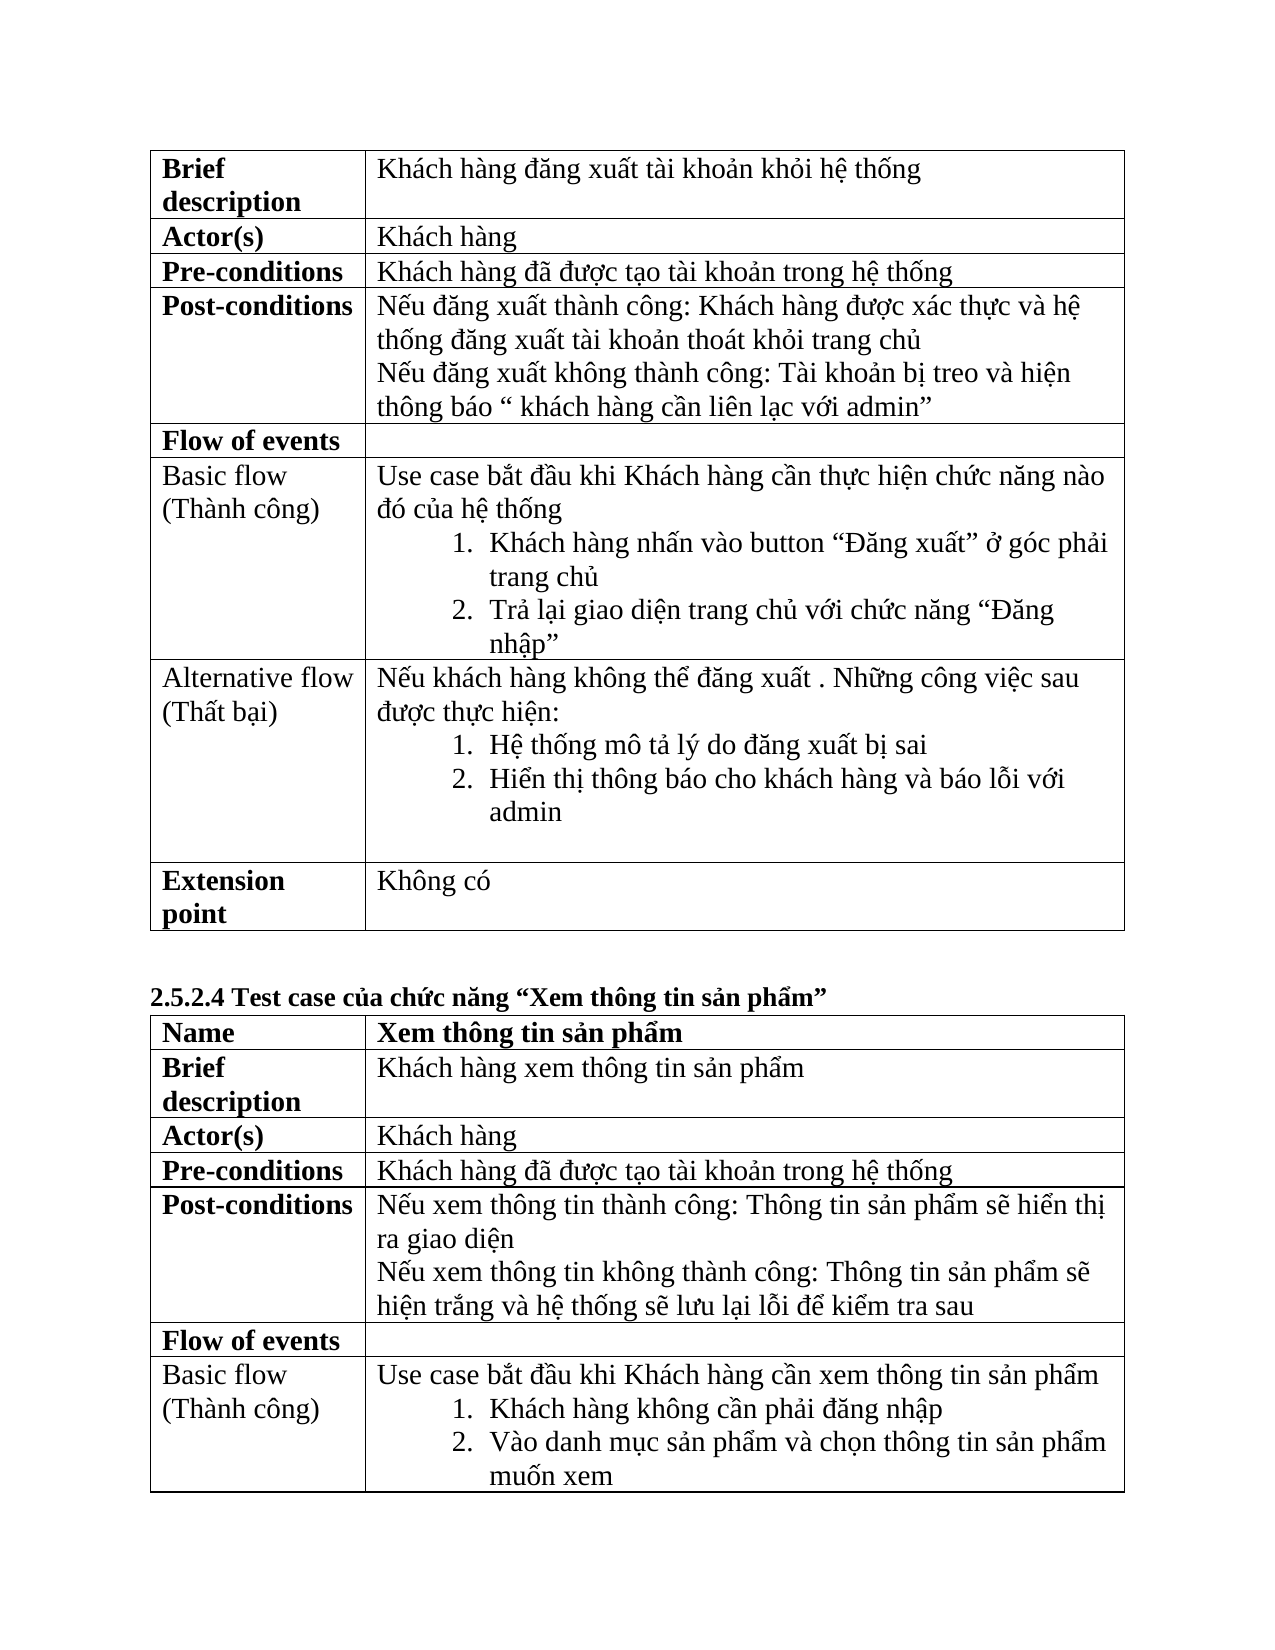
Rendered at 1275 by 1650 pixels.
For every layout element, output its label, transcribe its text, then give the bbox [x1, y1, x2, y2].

table_cell Actor(s) [151, 219, 365, 253]
table_cell Nếu xem thông tin thành công: Thông tin sản phẩm sẽ hiển thị ra giao diện Nếu xem thông tin không thành công: Thông tin sản phẩm sẽ hiện trắng và hệ thống sẽ lưu lại lỗi để kiểm tra sau [366, 1188, 1124, 1322]
table_cell Khách hàng đã được tạo tài khoản trong hệ thống [366, 254, 1124, 287]
table_cell Khách hàng đăng xuất tài khoản khỏi hệ thống [366, 151, 1124, 218]
table_cell Brief description [151, 151, 365, 218]
table_cell [366, 1323, 1124, 1356]
table_cell Không có [366, 863, 1124, 930]
table_cell Post-conditions [151, 288, 365, 422]
table_cell Nếu đăng xuất thành công: Khách hàng được xác thực và hệ thống đăng xuất tài khoản thoát khỏi trang chủ Nếu đăng xuất không thành công: Tài khoản bị treo và hiện thông báo “ khách hàng cần liên lạc với admin” [366, 288, 1124, 422]
table_cell Brief description [151, 1050, 365, 1117]
table_cell Nếu khách hàng không thể đăng xuất . Những công việc sau được thực hiện: Hệ thống mô tả lý do đăng xuất bị sai Hiển thị thông báo cho khách hàng và báo lỗi với admin [366, 660, 1124, 862]
table_cell Khách hàng xem thông tin sản phẩm [366, 1050, 1124, 1117]
table_header Xem thông tin sản phẩm [366, 1016, 1124, 1049]
table_cell Basic flow (Thành công) [151, 458, 365, 659]
table_cell [366, 424, 1124, 457]
table_cell Pre-conditions [151, 254, 365, 287]
table_cell Flow of events [151, 424, 365, 457]
table_header Name [151, 1016, 365, 1049]
table_cell Khách hàng [366, 1118, 1124, 1152]
table_cell Khách hàng đã được tạo tài khoản trong hệ thống [366, 1153, 1124, 1186]
table_cell Actor(s) [151, 1118, 365, 1152]
table_cell Extension point [151, 863, 365, 930]
table_cell Flow of events [151, 1323, 365, 1356]
subtitle Test case của chức năng “Xem thông tin sản phẩm” [150, 981, 1125, 1012]
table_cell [366, 1357, 1124, 1491]
table_cell Khách hàng [366, 219, 1124, 253]
table_cell Use case bắt đầu khi Khách hàng cần thực hiện chức năng nào đó của hệ thống Khách hàng nhấn vào button “Đăng xuất” ở góc phải trang chủ Trả lại giao diện trang chủ với chức năng “Đăng nhập” [366, 458, 1124, 659]
table_cell Pre-conditions [151, 1153, 365, 1186]
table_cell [151, 1357, 365, 1491]
table_cell Post-conditions [151, 1188, 365, 1322]
table_cell Alternative flow (Thất bại) [151, 660, 365, 862]
